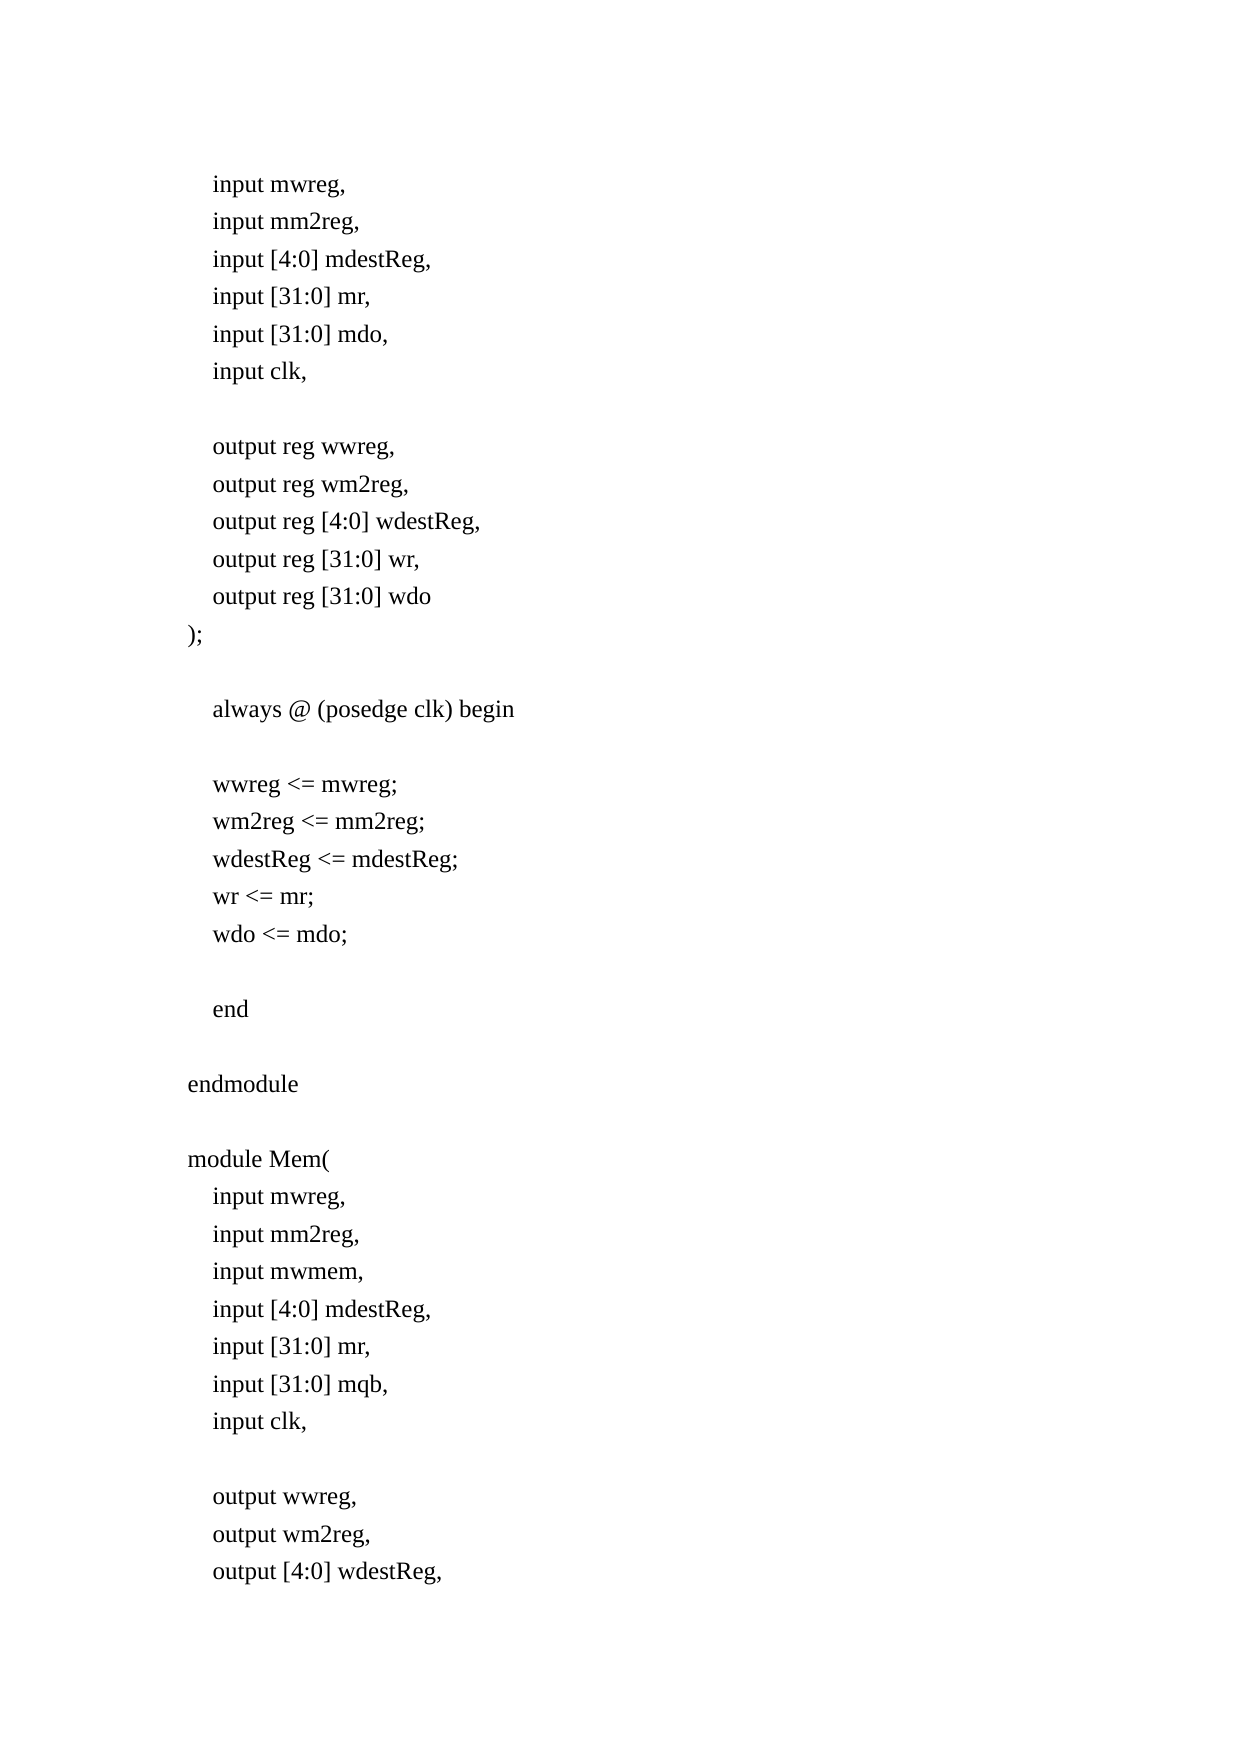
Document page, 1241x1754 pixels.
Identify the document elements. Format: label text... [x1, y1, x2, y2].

text always @ (posedge clk) begin [187, 689, 1053, 727]
text input mwreg, [187, 1177, 1053, 1214]
text wdo <= mdo; [187, 914, 1053, 952]
text output wwreg, [187, 1477, 1053, 1514]
text ); [187, 614, 1053, 652]
text output [4:0] wdestReg, [187, 1552, 1053, 1589]
text module Mem( [187, 1139, 1053, 1177]
text output reg [31:0] wdo [187, 577, 1053, 614]
text output reg [4:0] wdestReg, [187, 502, 1053, 539]
text input [31:0] mdo, [187, 314, 1053, 352]
text input mm2reg, [187, 1214, 1053, 1252]
text output wm2reg, [187, 1514, 1053, 1552]
text wm2reg <= mm2reg; [187, 802, 1053, 839]
text input clk, [187, 1402, 1053, 1439]
text wr <= mr; [187, 877, 1053, 914]
text wdestReg <= mdestReg; [187, 839, 1053, 877]
text end [187, 989, 1053, 1027]
text output reg [31:0] wr, [187, 539, 1053, 577]
text input mm2reg, [187, 202, 1053, 239]
text endmodule [187, 1064, 1053, 1102]
text input mwmem, [187, 1252, 1053, 1289]
text input [4:0] mdestReg, [187, 239, 1053, 277]
text input [31:0] mr, [187, 1327, 1053, 1364]
text input clk, [187, 352, 1053, 389]
text output reg wwreg, [187, 427, 1053, 464]
text input mwreg, [187, 164, 1053, 202]
text wwreg <= mwreg; [187, 764, 1053, 802]
text output reg wm2reg, [187, 464, 1053, 502]
text input [31:0] mr, [187, 277, 1053, 314]
text input [4:0] mdestReg, [187, 1289, 1053, 1327]
text input [31:0] mqb, [187, 1364, 1053, 1402]
